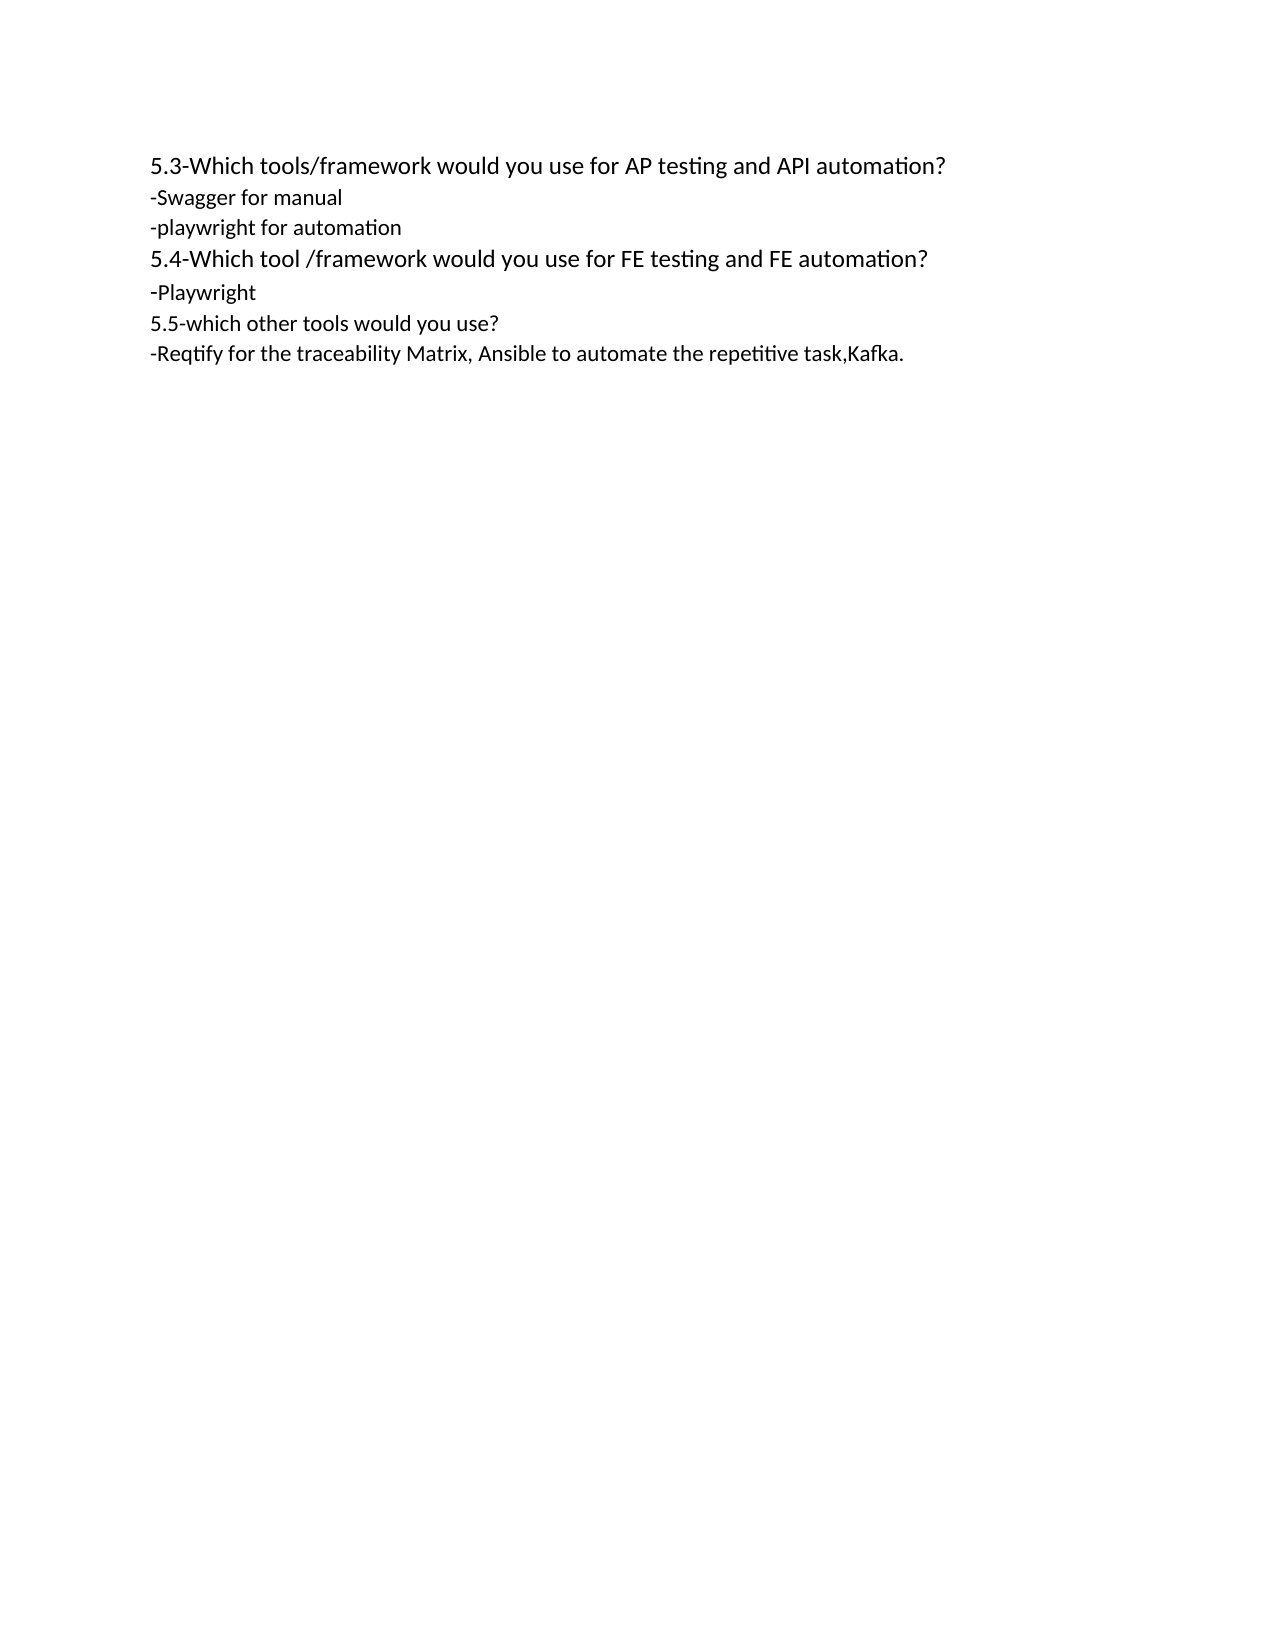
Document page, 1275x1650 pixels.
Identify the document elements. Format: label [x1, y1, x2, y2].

text [150, 150, 1125, 367]
